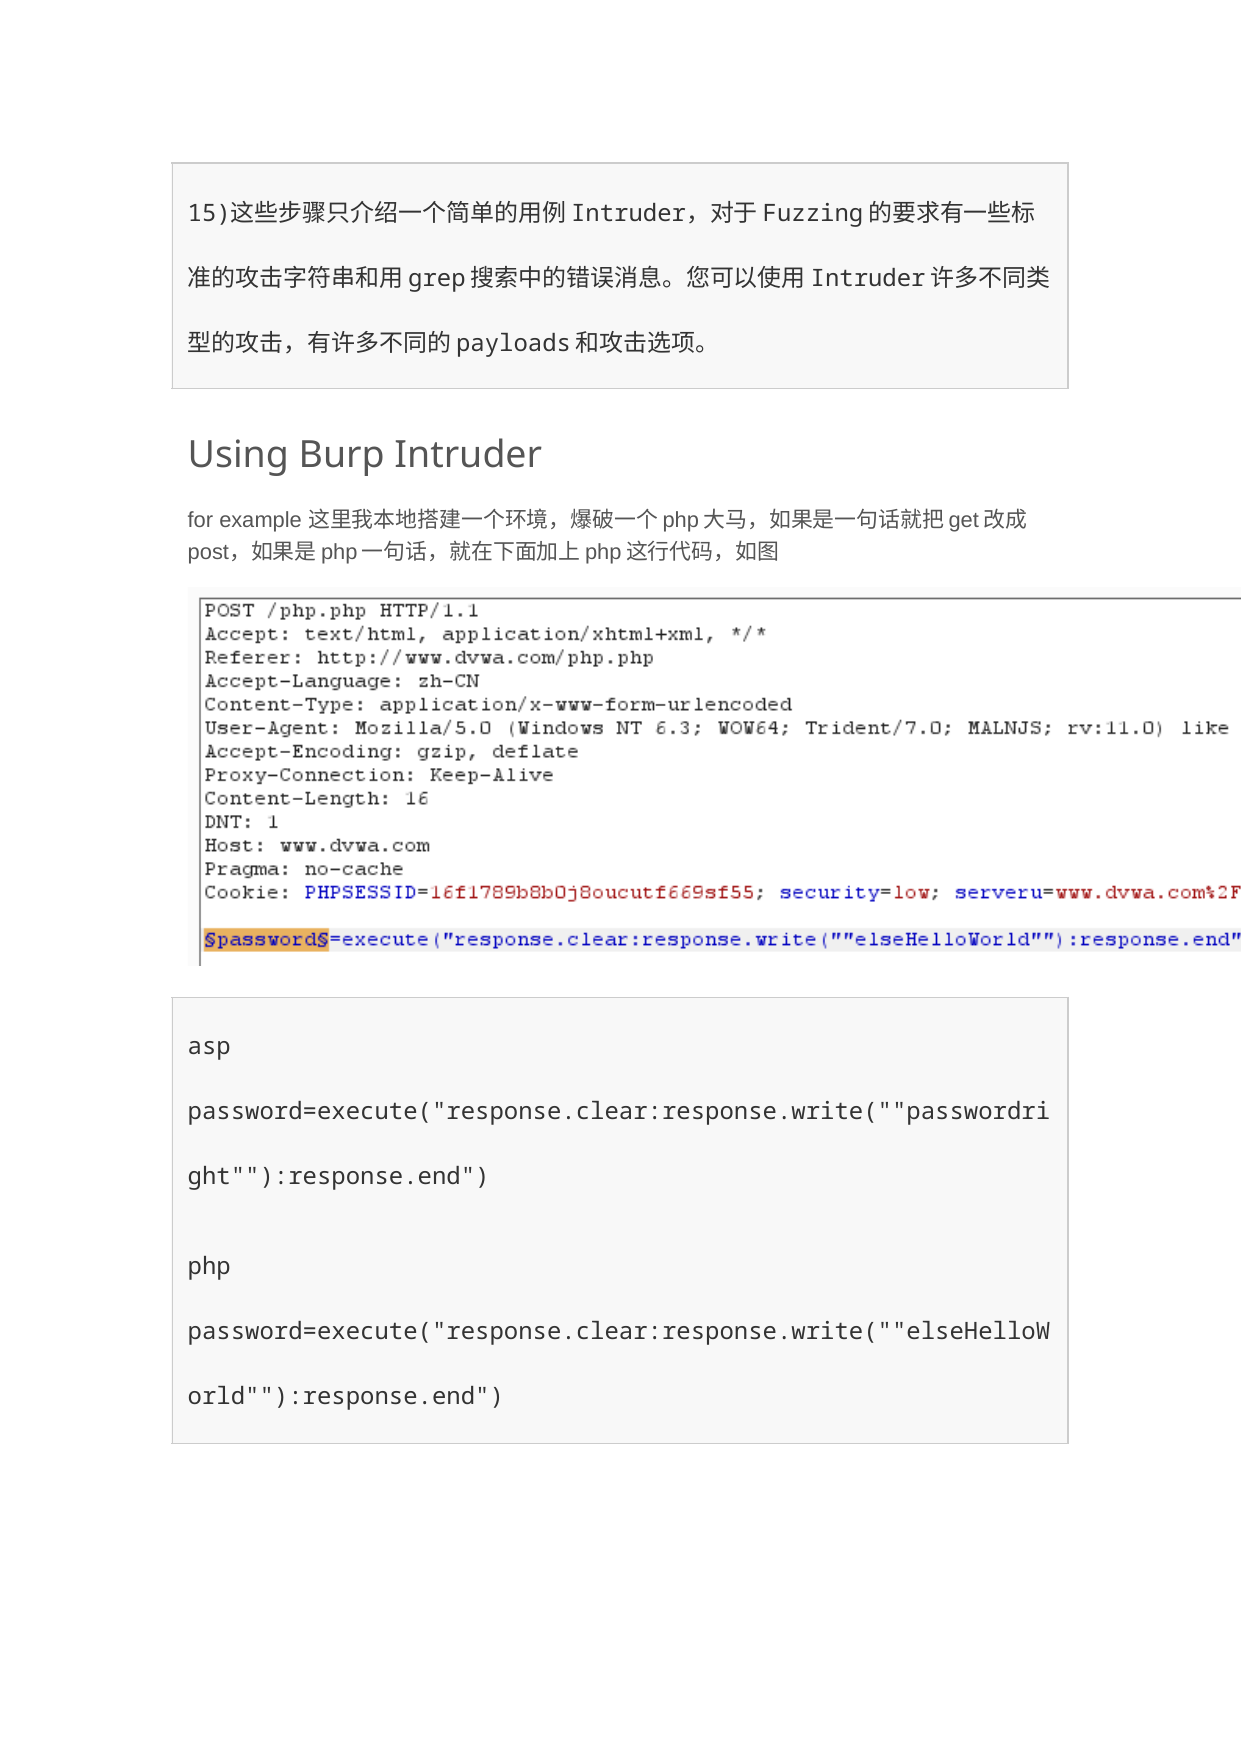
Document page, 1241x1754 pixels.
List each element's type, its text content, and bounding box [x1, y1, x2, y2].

text Using Burp Intruder [187, 421, 1053, 486]
picture [187, 587, 1241, 966]
text 15)这些步骤只介绍一个简单的用例Intruder，对于Fuzzing的要求有一些标准的攻击字符串和用grep搜索中的错误消息。您可以使用Intruder许多不同类型的攻击，有许多不同的payloads和攻击选项。 [173, 164, 1067, 388]
text for example 这里我本地搭建一个环境，爆破一个php大马，如果是一句话就把get改成post，如果是php一句话，就在下面加上php这行代码，如图 [187, 501, 1053, 566]
text asp password=execute("response.clear:response.write(""passwordright""):response.end") [173, 998, 1067, 1208]
text php password=execute("response.clear:response.write(""elseHelloWorld""):response.end") [173, 1217, 1067, 1443]
